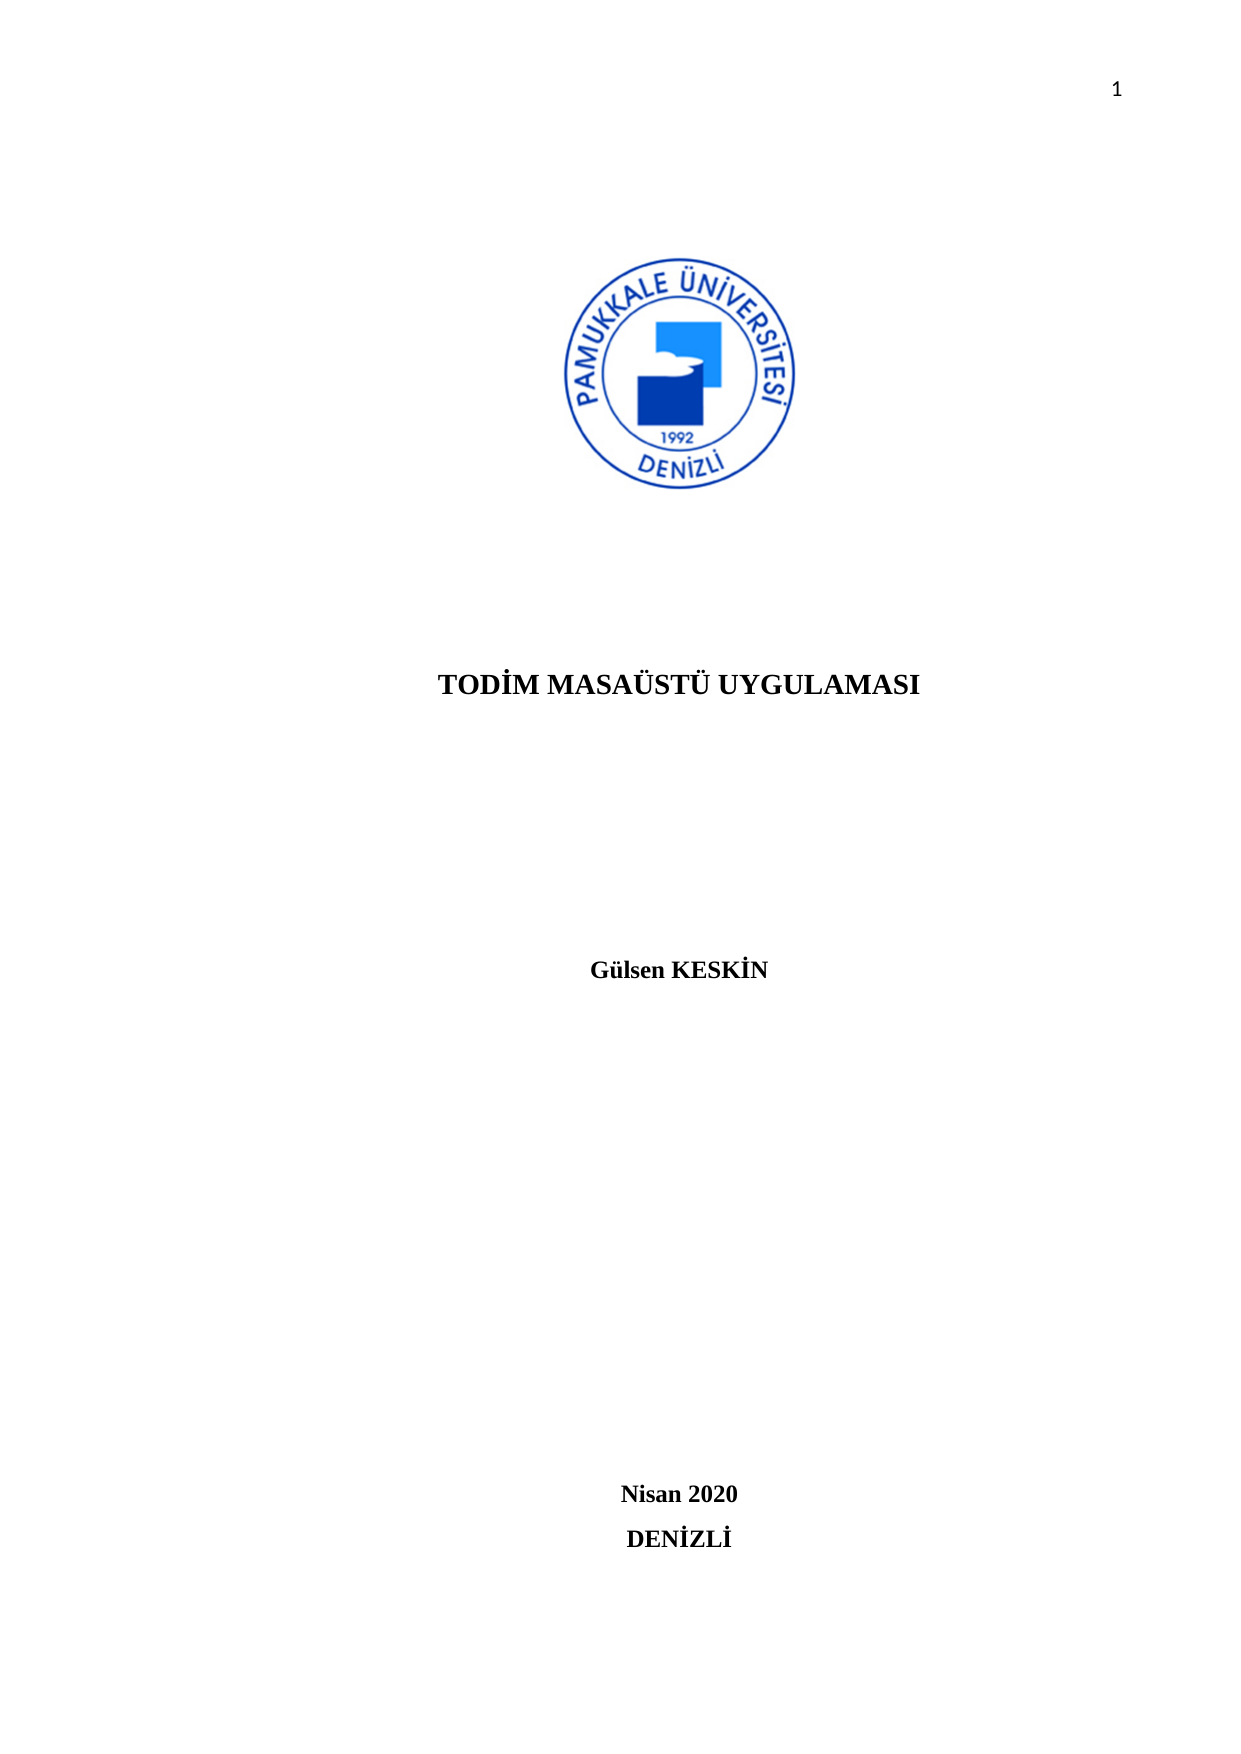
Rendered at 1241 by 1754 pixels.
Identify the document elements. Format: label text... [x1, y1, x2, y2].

text TODİM MASAÜSTÜ UYGULAMASI [236, 667, 1122, 701]
text DENİZLİ [236, 1524, 1122, 1553]
text Nisan 2020 [236, 1479, 1122, 1508]
picture [554, 248, 805, 499]
text Gülsen KESKİN [236, 955, 1122, 984]
